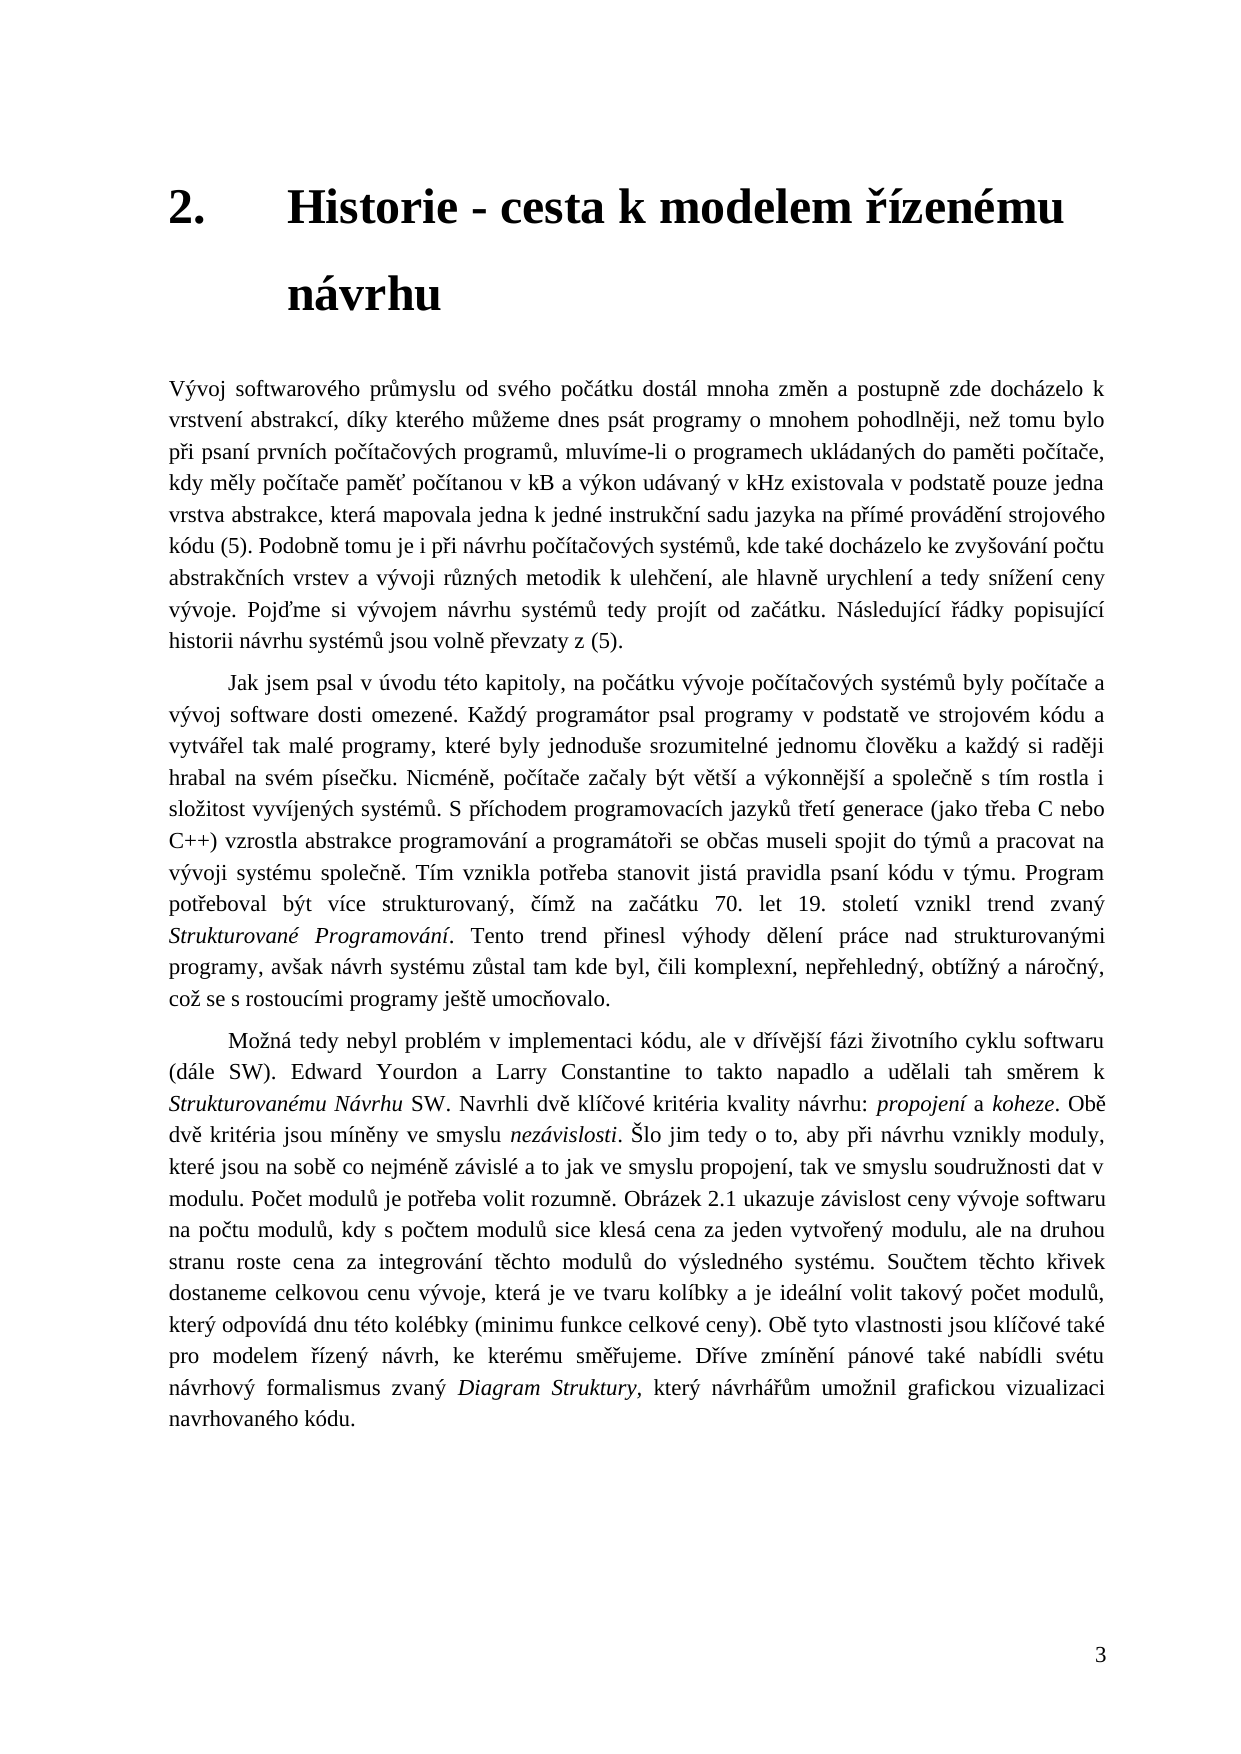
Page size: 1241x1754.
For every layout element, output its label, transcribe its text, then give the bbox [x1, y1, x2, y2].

text Možná tedy nebyl problém v implementaci kódu, ale v dřívější fázi životního cyklu softwaru (dále SW). Edward Yourdon a Larry Constantine to takto napadlo a udělali tah směrem k Strukturovanému Návrhu SW. Navrhli dvě klíčové kritéria kvality návrhu: propojení a koheze. Obě dvě kritéria jsou míněny ve smyslu nezávislosti. Šlo jim tedy o to, aby při návrhu vznikly moduly, které jsou na sobě co nejméně závislé a to jak ve smyslu propojení, tak ve smyslu soudružnosti dat v modulu. Počet modulů je potřeba volit rozumně. Obrázek 2.1 ukazuje závislost ceny vývoje softwaru na počtu modulů, kdy s počtem modulů sice klesá cena za jeden vytvořený modulu, ale na druhou stranu roste cena za integrování těchto modulů do výsledného systému. Součtem těchto křivek dostaneme celkovou cenu vývoje, která je ve tvaru kolíbky a je ideální volit takový počet modulů, který odpovídá dnu této kolébky (minimu funkce celkové ceny). Obě tyto vlastnosti jsou klíčové také pro modelem řízený návrh, ke kterému směřujeme. Dříve zmínění pánové také nabídli svétu návrhový formalismus zvaný Diagram Struktury, který návrhářům umožnil grafickou vizualizaci navrhovaného kódu. [169, 1027, 1106, 1432]
text Vývoj softwarového průmyslu od svého počátku dostál mnoha změn a postupně zde docházelo k vrstvení abstrakcí, díky kterého můžeme dnes psát programy o mnohem pohodlněji, než tomu bylo při psaní prvních počítačových programů, mluvíme-li o programech ukládaných do paměti počítače, kdy měly počítače paměť počítanou v kB a výkon udávaný v kHz existovala v podstatě pouze jedna vrstva abstrakce, která mapovala jedna k jedné instrukční sadu jazyka na přímé provádění strojového kódu . Podobně tomu je i při návrhu počítačových systémů, kde také docházelo ke zvyšování počtu abstrakčních vrstev a vývoji různých metodik k ulehčení, ale hlavně urychlení a tedy snížení ceny vývoje. Pojďme si vývojem návrhu systémů tedy projít od začátku. Následující řádky popisující historii návrhu systémů jsou volně převzaty z . [169, 375, 1106, 653]
text Jak jsem psal v úvodu této kapitoly, na počátku vývoje počítačových systémů byly počítače a vývoj software dosti omezené. Každý programátor psal programy v podstatě ve strojovém kódu a vytvářel tak malé programy, které byly jednoduše srozumitelné jednomu člověku a každý si raději hrabal na svém písečku. Nicméně, počítače začaly být větší a výkonnější a společně s tím rostla i složitost vyvíjených systémů. S příchodem programovacích jazyků třetí generace (jako třeba C nebo C++) vzrostla abstrakce programování a programátoři se občas museli spojit do týmů a pracovat na vývoji systému společně. Tím vznikla potřeba stanovit jistá pravidla psaní kódu v týmu. Program potřeboval být více strukturovaný, čímž na začátku 70. let 19. století vznikl trend zvaný Strukturované Programování. Tento trend přinesl výhody dělení práce nad strukturovanými programy, avšak návrh systému zůstal tam kde byl, čili komplexní, nepřehledný, obtížný a náročný, což se s rostoucími programy ještě umocňovalo. [169, 669, 1106, 1011]
subtitle Historie - cesta k modelem řízenému návrhu [169, 177, 1106, 321]
